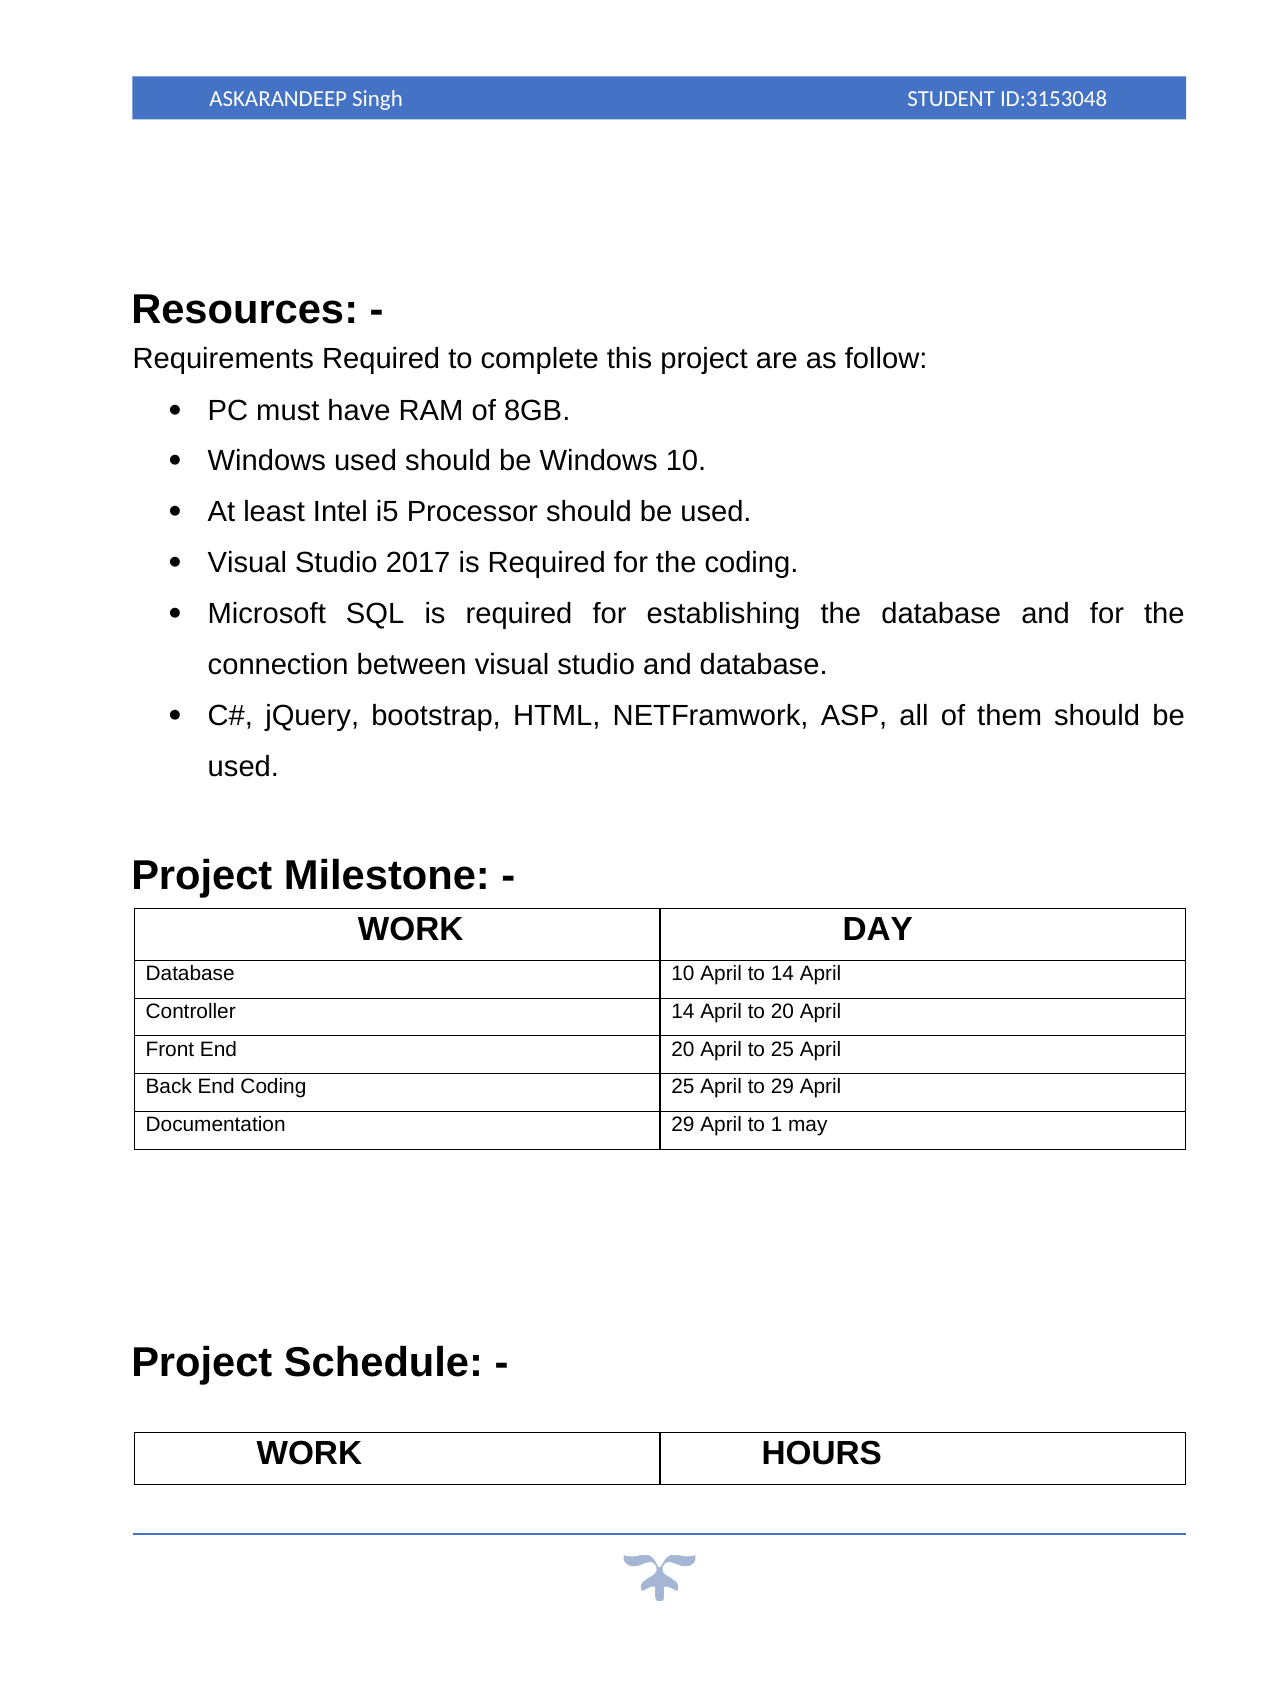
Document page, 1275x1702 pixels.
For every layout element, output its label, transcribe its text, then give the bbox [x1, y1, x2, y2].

table_cell Database [135, 961, 659, 998]
table_cell Controller [135, 999, 659, 1035]
table_cell 10 April to 14 April [661, 961, 1185, 998]
list PC must have RAM of 8GB. [170, 392, 1186, 426]
list C#, jQuery, bootstrap, HTML, NETFramwork, ASP, all of them should be used. [170, 698, 1186, 782]
list Windows used should be Windows 10. [170, 443, 1186, 477]
table_cell Documentation [135, 1112, 659, 1148]
table_cell Back End Coding [135, 1074, 659, 1111]
subtitle Project Schedule: - [131, 1338, 1186, 1386]
table_header WORK [135, 909, 659, 960]
table_cell 20 April to 25 April [661, 1036, 1185, 1073]
list Visual Studio 2017 is Required for the coding. [170, 545, 1186, 579]
text Requirements Required to complete this project are as follow: [132, 341, 1186, 375]
table_cell Front End [135, 1036, 659, 1073]
table_cell 25 April to 29 April [661, 1074, 1185, 1111]
list At least Intel i5 Processor should be used. [170, 494, 1186, 528]
table_header HOURS [661, 1433, 1185, 1484]
table_header DAY [661, 909, 1185, 960]
table_header WORK [135, 1433, 659, 1484]
subtitle Resources: - [131, 284, 1186, 332]
list Microsoft SQL is required for establishing the database and for the connection between visual studio and database. [170, 596, 1186, 681]
table_cell 14 April to 20 April [661, 999, 1185, 1035]
subtitle Project Milestone: - [131, 850, 1186, 898]
table_cell 29 April to 1 may [661, 1112, 1185, 1148]
